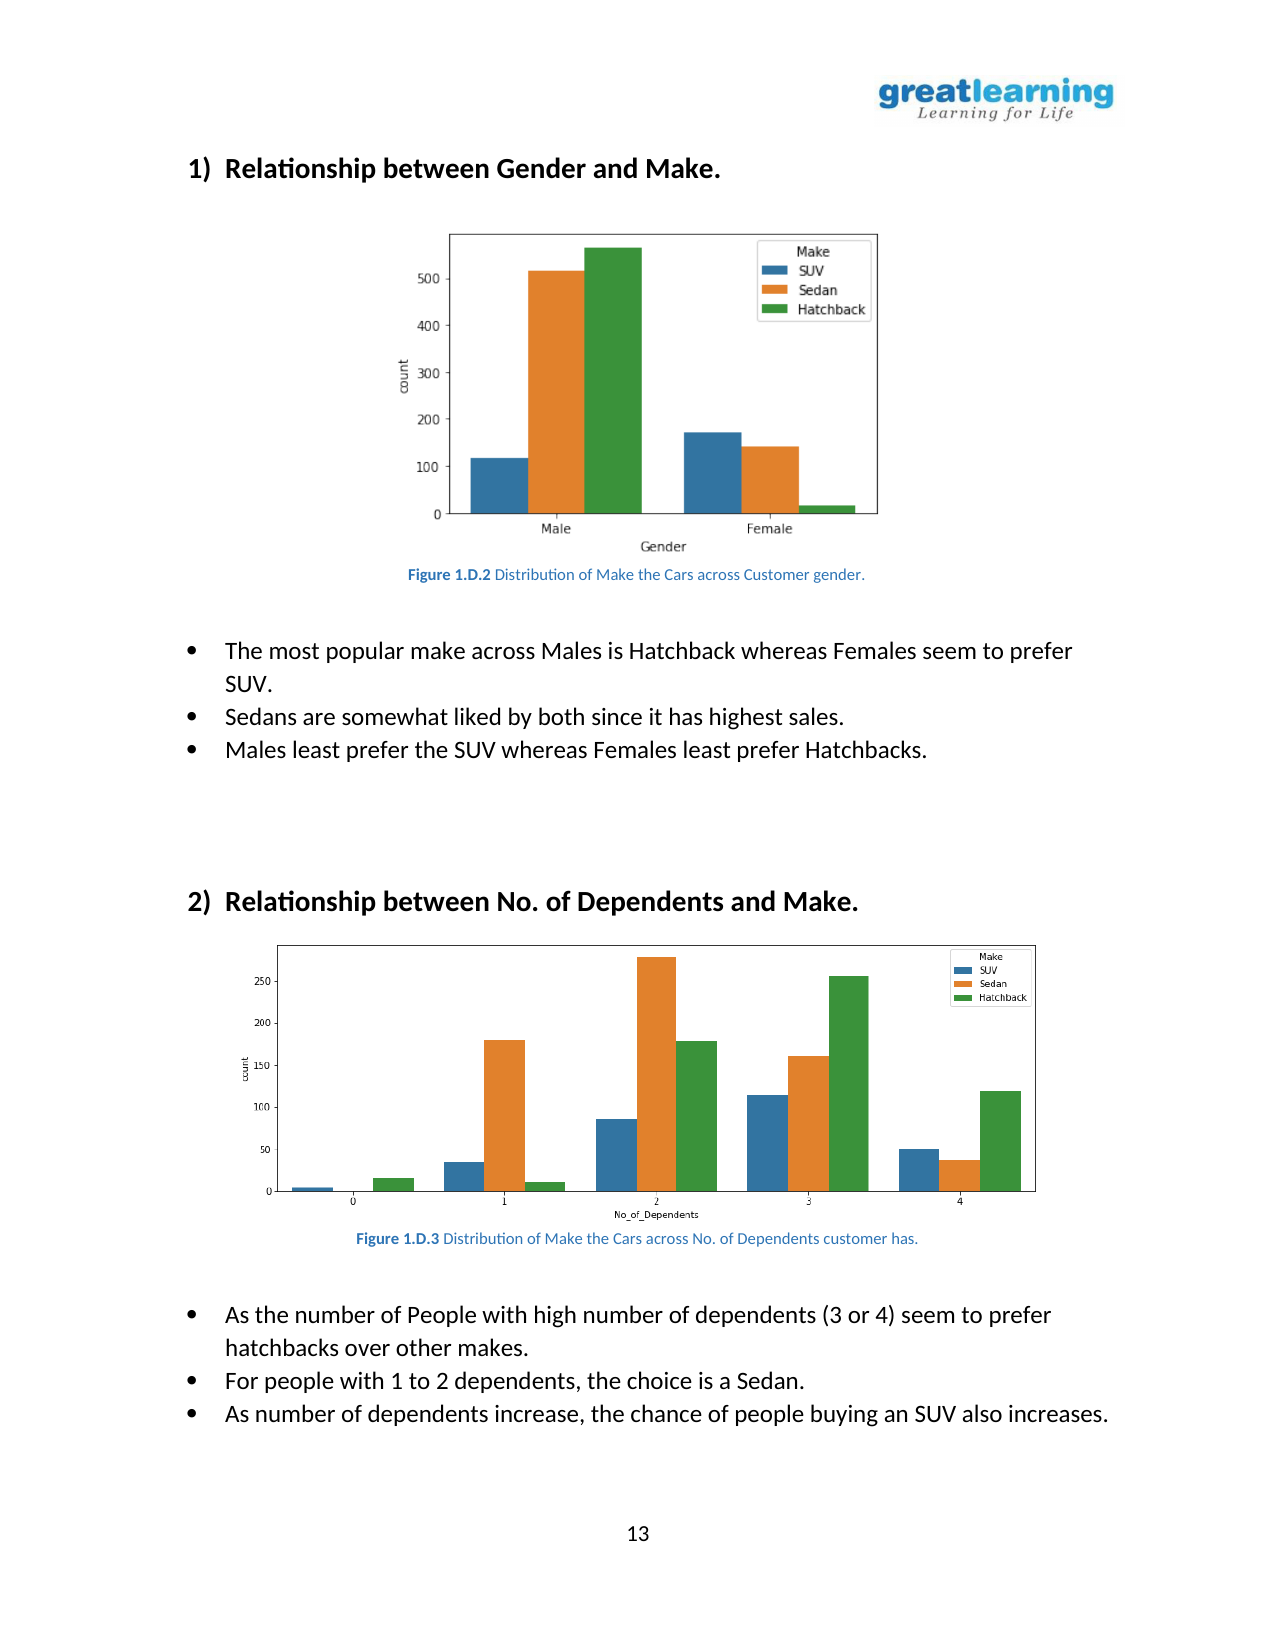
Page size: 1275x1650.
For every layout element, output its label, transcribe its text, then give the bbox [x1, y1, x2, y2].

list Relationship between No. of Dependents and Make. [187, 883, 1125, 919]
text Figure 1.D.3 Distribution of Make the Cars across No. of Dependents customer has. [150, 1228, 1125, 1248]
text Figure 1.D.2 Distribution of Make the Cars across Customer gender. [150, 564, 1125, 584]
picture [874, 75, 1125, 127]
picture [389, 226, 886, 562]
list The most popular make across Males is Hatchback whereas Females seem to prefer SUV. [187, 636, 1125, 699]
list As number of dependents increase, the chance of people buying an SUV also increases. [187, 1398, 1125, 1429]
list Sedans are somewhat liked by both since it has highest sales. [187, 701, 1125, 732]
list As the number of People with high number of dependents (3 or 4) seem to prefer hatchbacks over other makes. [187, 1299, 1125, 1363]
list For people with 1 to 2 dependents, the choice is a Sedan. [187, 1365, 1125, 1396]
list Males least prefer the SUV whereas Females least prefer Hatchbacks. [187, 734, 1125, 765]
picture [234, 938, 1041, 1226]
list Relationship between Gender and Make. [187, 150, 1125, 186]
